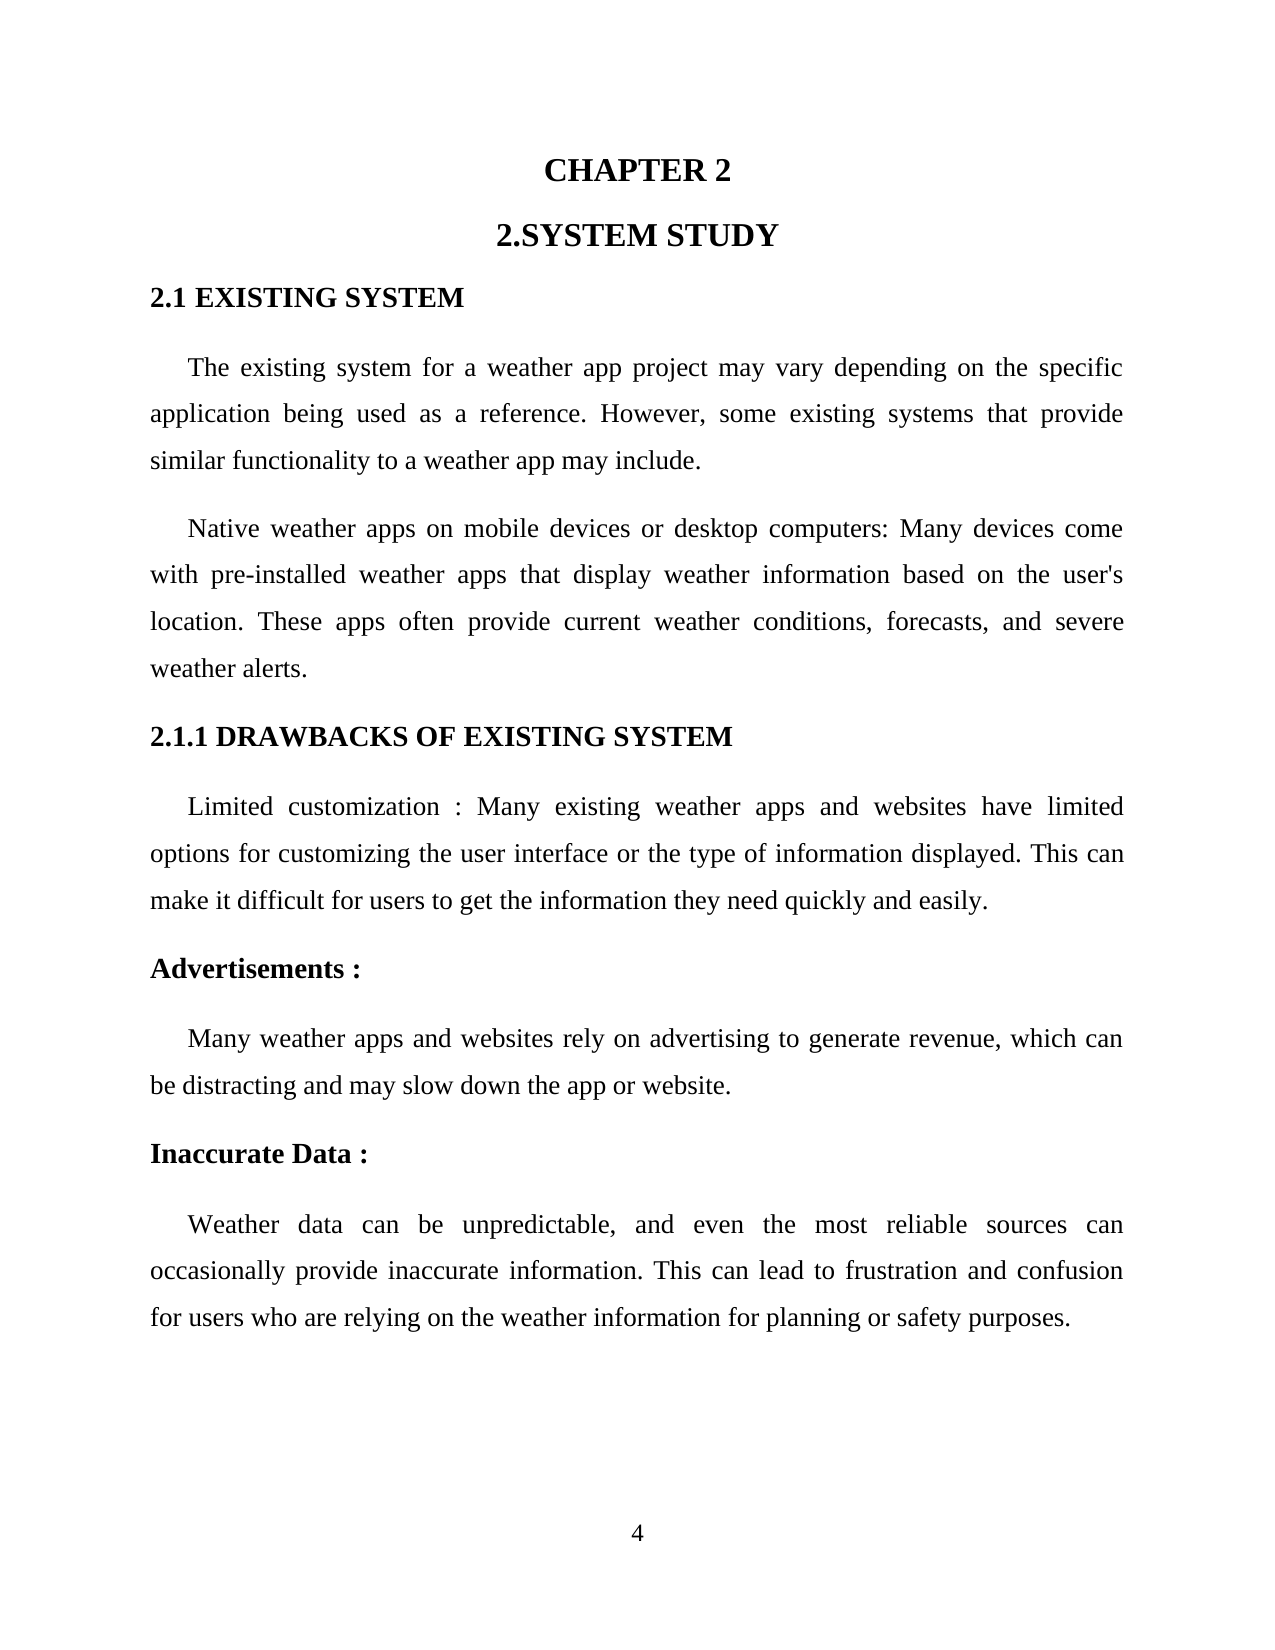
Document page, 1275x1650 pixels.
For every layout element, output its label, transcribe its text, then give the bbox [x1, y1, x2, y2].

text Native weather apps on mobile devices or desktop computers: Many devices come with pre-installed weather apps that display weather information based on the user's location. These apps often provide current weather conditions, forecasts, and severe weather alerts. [150, 512, 1125, 683]
text Inaccurate Data : [150, 1137, 1125, 1170]
text Weather data can be unpredictable, and even the most reliable sources can occasionally provide inaccurate information. This can lead to frustration and confusion for users who are relying on the weather information for planning or safety purposes. [150, 1208, 1125, 1332]
text Many weather apps and websites rely on advertising to generate revenue, which can be distracting and may slow down the app or website. [150, 1022, 1125, 1100]
text 2.1.1 DRAWBACKS OF EXISTING SYSTEM [150, 719, 1125, 753]
text Advertisements : [150, 951, 1125, 985]
list EXISTING SYSTEM [150, 280, 1125, 313]
text 2.SYSTEM STUDY [150, 215, 1125, 253]
text CHAPTER 2 [150, 150, 1125, 188]
text Limited customization : Many existing weather apps and websites have limited options for customizing the user interface or the type of information displayed. This can make it difficult for users to get the information they need quickly and easily. [150, 790, 1125, 915]
text The existing system for a weather app project may vary depending on the specific application being used as a reference. However, some existing systems that provide similar functionality to a weather app may include. [150, 351, 1125, 475]
